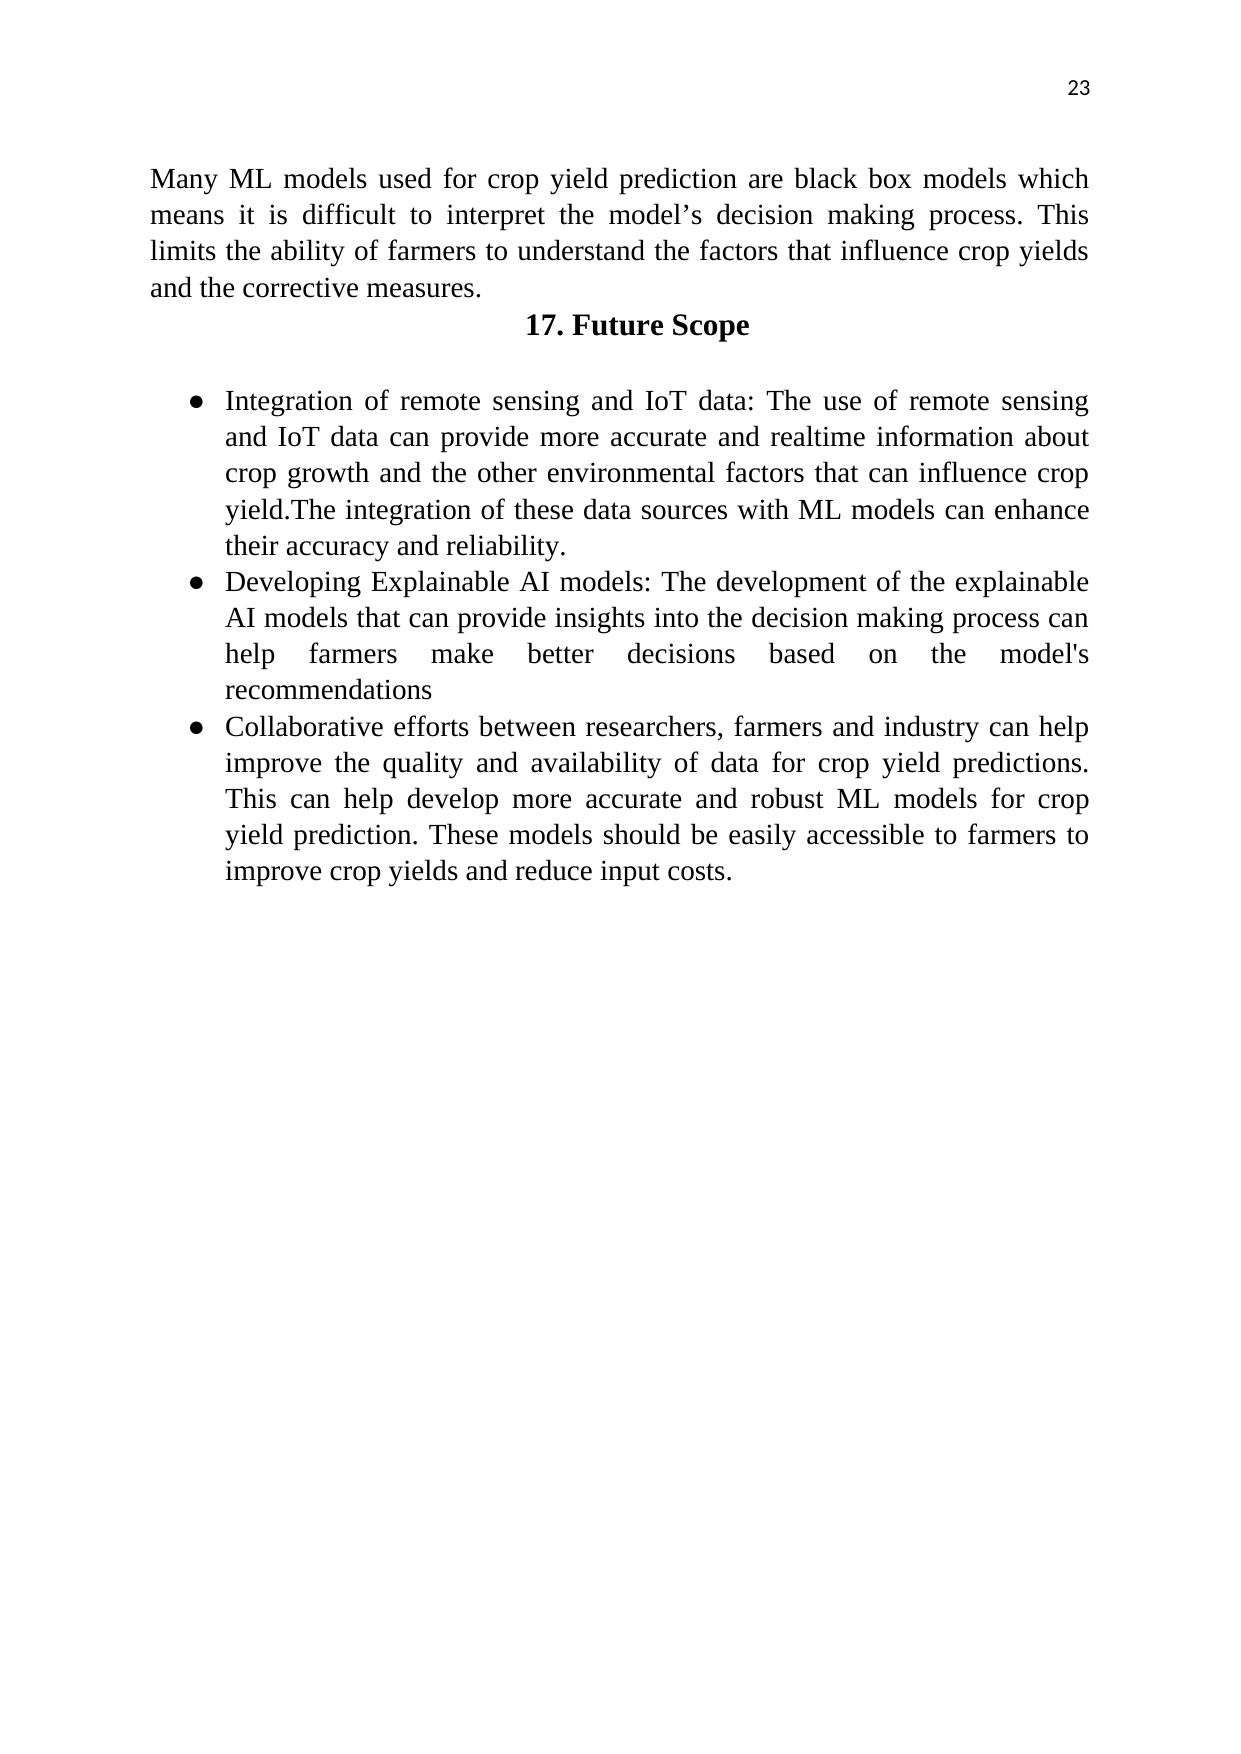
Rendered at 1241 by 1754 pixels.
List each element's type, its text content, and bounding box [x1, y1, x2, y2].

text 17. Future Scope [450, 306, 1090, 342]
list Integration of remote sensing and IoT data: The use of remote sensing and IoT data can provide more accurate and realtime information about crop growth and the other environmental factors that can influence crop yield.The integration of these data sources with ML models can enhance their accuracy and reliability. [187, 383, 1090, 561]
list Collaborative efforts between researchers, farmers and industry can help improve the quality and availability of data for crop yield predictions. This can help develop more accurate and robust ML models for crop yield prediction. These models should be easily accessible to farmers to improve crop yields and reduce input costs. [187, 709, 1090, 887]
text Many ML models used for crop yield prediction are black box models which means it is difficult to interpret the model’s decision making process. This limits the ability of farmers to understand the factors that influence crop yields and the corrective measures. [150, 161, 1090, 303]
list Developing Explainable AI models: The development of the explainable AI models that can provide insights into the decision making process can help farmers make better decisions based on the model's recommendations [187, 564, 1090, 706]
